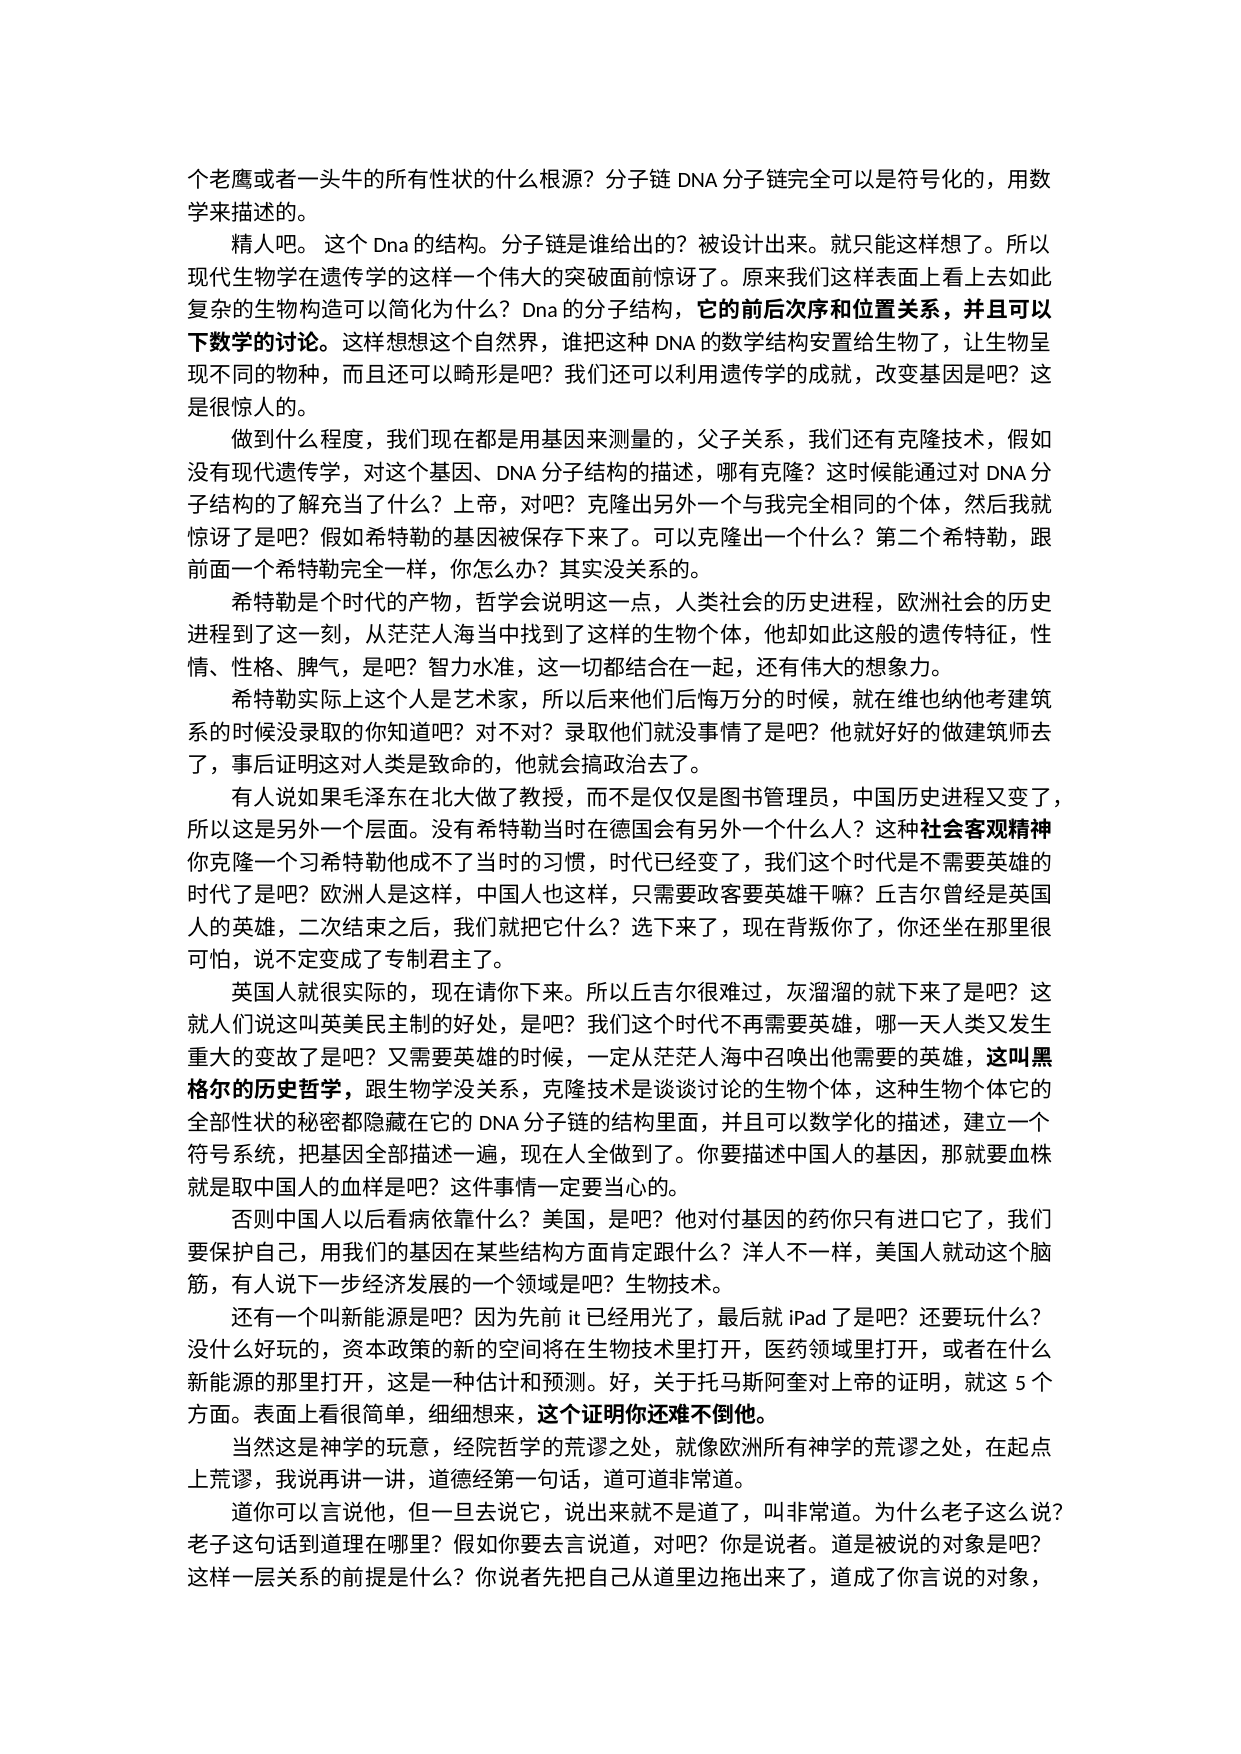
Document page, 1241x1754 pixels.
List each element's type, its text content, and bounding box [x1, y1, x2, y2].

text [187, 162, 1053, 227]
text 当然这是神学的玩意，经院哲学的荒谬之处，就像欧洲所有神学的荒谬之处，在起点上荒谬，我说再讲一讲，道德经第一句话，道可道非常道。 [187, 1429, 1053, 1494]
text 还有一个叫新能源是吧？因为先前it已经用光了，最后就iPad了是吧？还要玩什么？没什么好玩的，资本政策的新的空间将在生物技术里打开，医药领域里打开，或者在什么新能源的那里打开，这是一种估计和预测。好，关于托马斯阿奎对上帝的证明，就这5个方面。表面上看很简单，细细想来，这个证明你还难不倒他。 [187, 1299, 1053, 1429]
text 希特勒实际上这个人是艺术家，所以后来他们后悔万分的时候，就在维也纳他考建筑系的时候没录取的你知道吧？对不对？录取他们就没事情了是吧？他就好好的做建筑师去了，事后证明这对人类是致命的，他就会搞政治去了。 [187, 682, 1053, 779]
text 英国人就很实际的，现在请你下来。所以丘吉尔很难过，灰溜溜的就下来了是吧？这就人们说这叫英美民主制的好处，是吧？我们这个时代不再需要英雄，哪一天人类又发生重大的变故了是吧？又需要英雄的时候，一定从茫茫人海中召唤出他需要的英雄，这叫黑格尔的历史哲学，跟生物学没关系，克隆技术是谈谈讨论的生物个体，这种生物个体它的全部性状的秘密都隐藏在它的DNA分子链的结构里面，并且可以数学化的描述，建立一个符号系统，把基因全部描述一遍，现在人全做到了。你要描述中国人的基因，那就要血株，就是取中国人的血样是吧？这件事情一定要当心的。 [187, 974, 1053, 1202]
text 希特勒是个时代的产物，哲学会说明这一点，人类社会的历史进程，欧洲社会的历史进程到了这一刻，从茫茫人海当中找到了这样的生物个体，他却如此这般的遗传特征，性情、性格、脾气，是吧？智力水准，这一切都结合在一起，还有伟大的想象力。 [187, 584, 1053, 682]
text 做到什么程度，我们现在都是用基因来测量的，父子关系，我们还有克隆技术，假如没有现代遗传学，对这个基因、DNA分子结构的描述，哪有克隆？这时候能通过对DNA分子结构的了解充当了什么？上帝，对吧？克隆出另外一个与我完全相同的个体，然后我就惊讶了是吧？假如希特勒的基因被保存下来了。可以克隆出一个什么？第二个希特勒，跟前面一个希特勒完全一样，你怎么办？其实没关系的。 [187, 422, 1053, 584]
text 精人吧。 这个Dna的结构。分子链是谁给出的？被设计出来。就只能这样想了。所以现代生物学在遗传学的这样一个伟大的突破面前惊讶了。原来我们这样表面上看上去如此复杂的生物构造可以简化为什么？Dna的分子结构，它的前后次序和位置关系，并且可以下数学的讨论。这样想想这个自然界，谁把这种DNA的数学结构安置给生物了，让生物呈现不同的物种，而且还可以畸形是吧？我们还可以利用遗传学的成就，改变基因是吧？这是很惊人的。 [187, 227, 1053, 422]
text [187, 1494, 1053, 1592]
text 有人说如果毛泽东在北大做了教授，而不是仅仅是图书管理员，中国历史进程又变了，所以这是另外一个层面。没有希特勒当时在德国会有另外一个什么人？这种社会客观精神，你克隆一个习希特勒他成不了当时的习惯，时代已经变了，我们这个时代是不需要英雄的时代了是吧？欧洲人是这样，中国人也这样，只需要政客要英雄干嘛？丘吉尔曾经是英国人的英雄，二次结束之后，我们就把它什么？选下来了，现在背叛你了，你还坐在那里很可怕，说不定变成了专制君主了。 [187, 779, 1053, 974]
text 否则中国人以后看病依靠什么？美国，是吧？他对付基因的药你只有进口它了，我们要保护自己，用我们的基因在某些结构方面肯定跟什么？洋人不一样，美国人就动这个脑筋，有人说下一步经济发展的一个领域是吧？生物技术。 [187, 1202, 1053, 1299]
